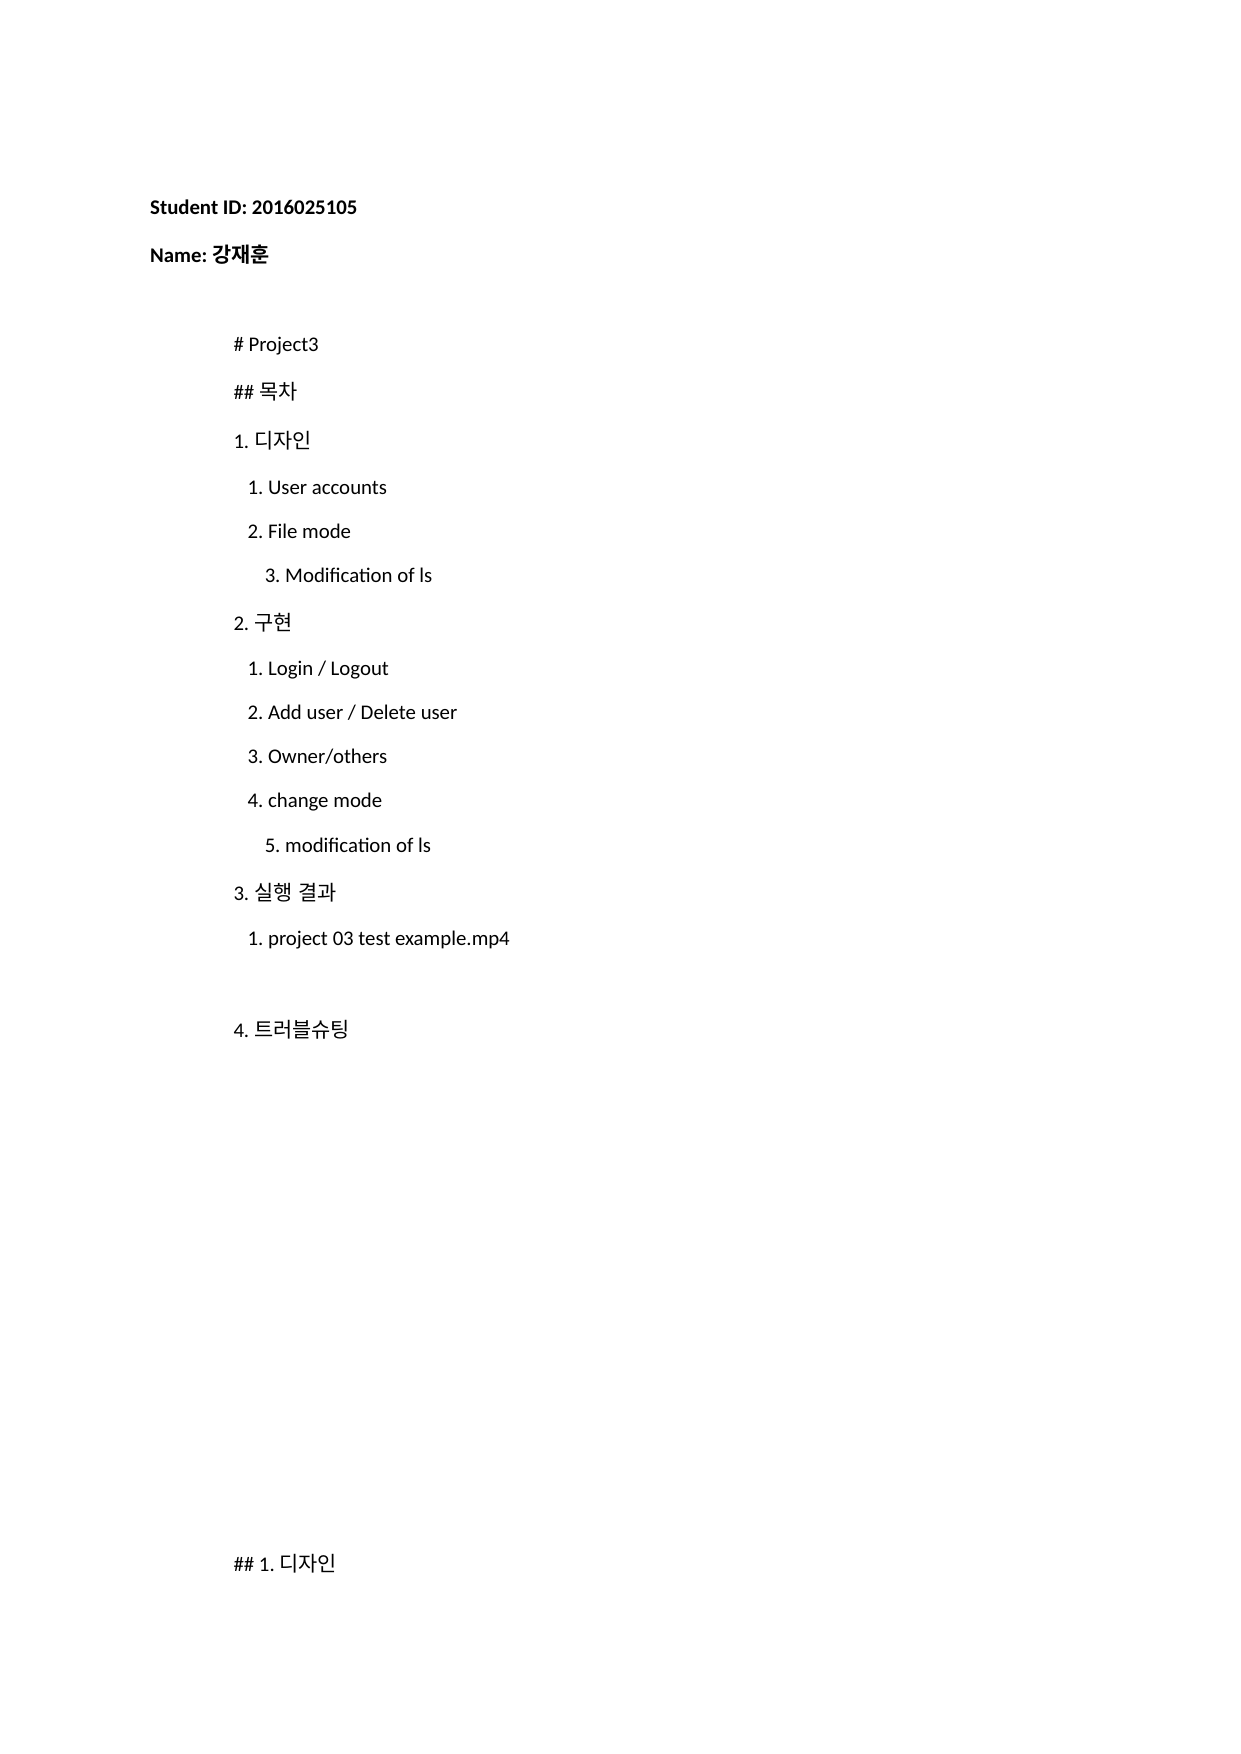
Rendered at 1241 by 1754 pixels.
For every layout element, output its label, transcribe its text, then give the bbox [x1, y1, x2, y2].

list ## 1. 디자인 [233, 1547, 1090, 1577]
list 2. Add user / Delete user [233, 699, 1090, 725]
list 4. change mode [233, 788, 1090, 813]
list 5. modification of ls [233, 832, 1090, 857]
list # Project3 [233, 331, 1090, 357]
list 3. 실행 결과 [233, 876, 1090, 906]
list 3. Modification of ls [233, 562, 1090, 588]
text Name: 강재훈 [150, 238, 1090, 268]
list 3. Owner/others [233, 744, 1090, 769]
list ## 목차 [233, 376, 1090, 406]
list 1. User accounts [233, 474, 1090, 499]
list 4. 트러블슈팅 [233, 1013, 1090, 1043]
list 1. project 03 test example.mp4 [233, 925, 1090, 951]
list 2. File mode [233, 518, 1090, 543]
list 2. 구현 [233, 606, 1090, 636]
list 1. 디자인 [233, 425, 1090, 455]
list 1. Login / Logout [233, 656, 1090, 681]
text Student ID: 2016025105 [150, 194, 1090, 219]
